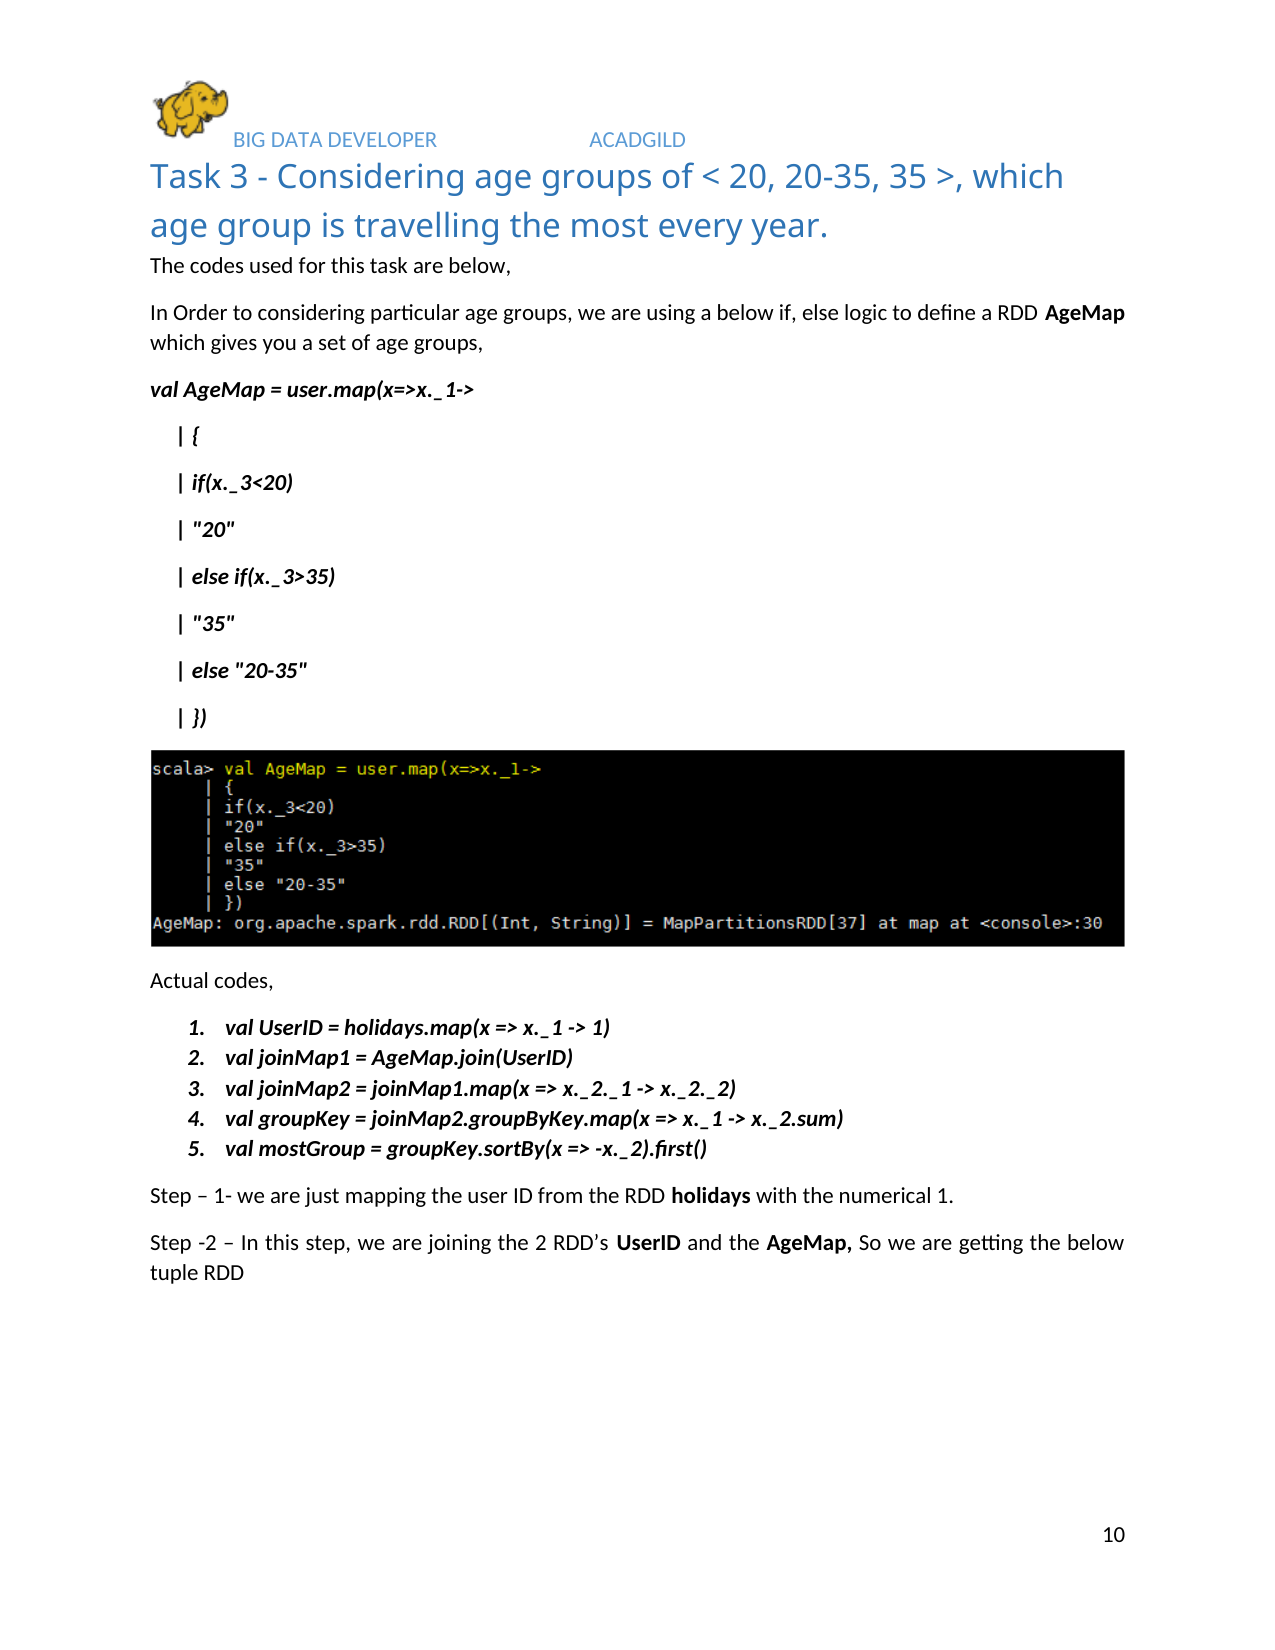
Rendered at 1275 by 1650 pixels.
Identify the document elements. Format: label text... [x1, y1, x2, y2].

text val AgeMap = user.map(x=>x._1-> [150, 375, 1125, 403]
picture [150, 73, 233, 148]
text Actual codes, [150, 966, 1125, 994]
list val mostGroup = groupKey.sortBy(x => -x._2).first() [187, 1134, 1125, 1162]
text The codes used for this task are below, [150, 251, 1125, 279]
list val joinMap1 = AgeMap.join(UserID) [187, 1043, 1125, 1072]
text | { [150, 422, 1125, 450]
list val UserID = holidays.map(x => x._1 -> 1) [187, 1013, 1125, 1041]
text | "20" [150, 515, 1125, 543]
list val groupKey = joinMap2.groupByKey.map(x => x._1 -> x._2.sum) [187, 1104, 1125, 1132]
text | else "20-35" [150, 656, 1125, 684]
picture [150, 749, 1125, 948]
text | if(x._3<20) [150, 468, 1125, 497]
list val joinMap2 = joinMap1.map(x => x._2._1 -> x._2._2) [187, 1074, 1125, 1102]
text Step – 1- we are just mapping the user ID from the RDD holidays with the numerical 1. [150, 1181, 1125, 1209]
text | else if(x._3>35) [150, 562, 1125, 590]
text In Order to considering particular age groups, we are using a below if, else logic to define a RDD AgeMap which gives you a set of age groups, [150, 298, 1125, 356]
text | }) [150, 703, 1125, 731]
text | "35" [150, 609, 1125, 637]
subtitle Task 3 - Considering age groups of < 20, 20-35, 35 >, which age group is travelling the most every year. [150, 153, 1125, 247]
text Step -2 – In this step, we are joining the 2 RDD’s UserID and the AgeMap, So we are getting the below tuple RDD [150, 1228, 1125, 1286]
